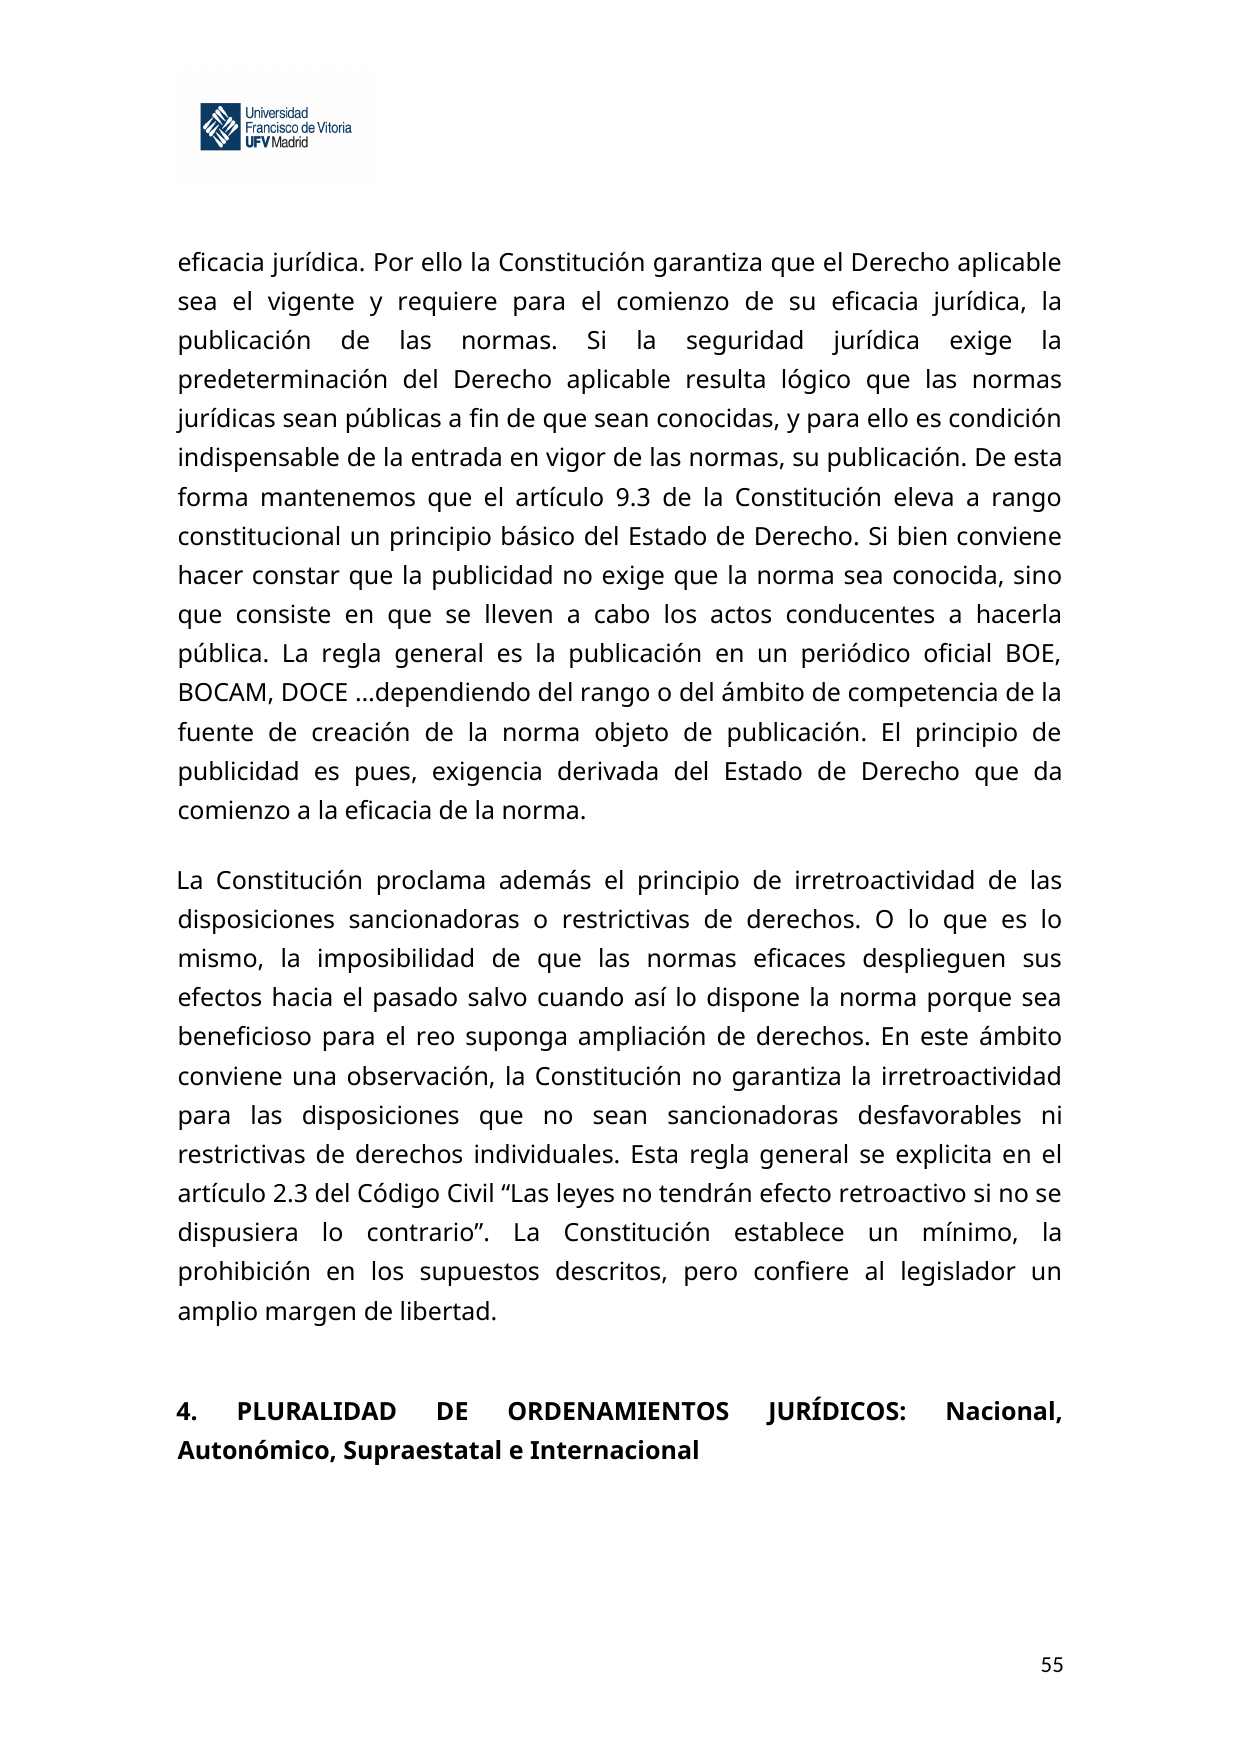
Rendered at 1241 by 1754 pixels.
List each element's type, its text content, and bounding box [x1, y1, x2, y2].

text 4. PLURALIDAD DE ORDENAMIENTOS JURÍDICOS: Nacional, Autonómico, Supraestatal e Internacional [176, 1394, 1063, 1467]
text La Constitución proclama además el principio de irretroactividad de las disposiciones sancionadoras o restrictivas de derechos. O lo que es lo mismo, la imposibilidad de que las normas eficaces desplieguen sus efectos hacia el pasado salvo cuando así lo dispone la norma porque sea beneficioso para el reo suponga ampliación de derechos. En este ámbito conviene una observación, la Constitución no garantiza la irretroactividad para las disposiciones que no sean sancionadoras desfavorables ni restrictivas de derechos individuales. Esta regla general se explicita en el artículo 2.3 del Código Civil “Las leyes no tendrán efecto retroactivo si no se dispusiera lo contrario”. La Constitución establece un mínimo, la prohibición en los supuestos descritos, pero confiere al legislador un amplio margen de libertad. [176, 862, 1063, 1327]
picture [177, 67, 374, 186]
